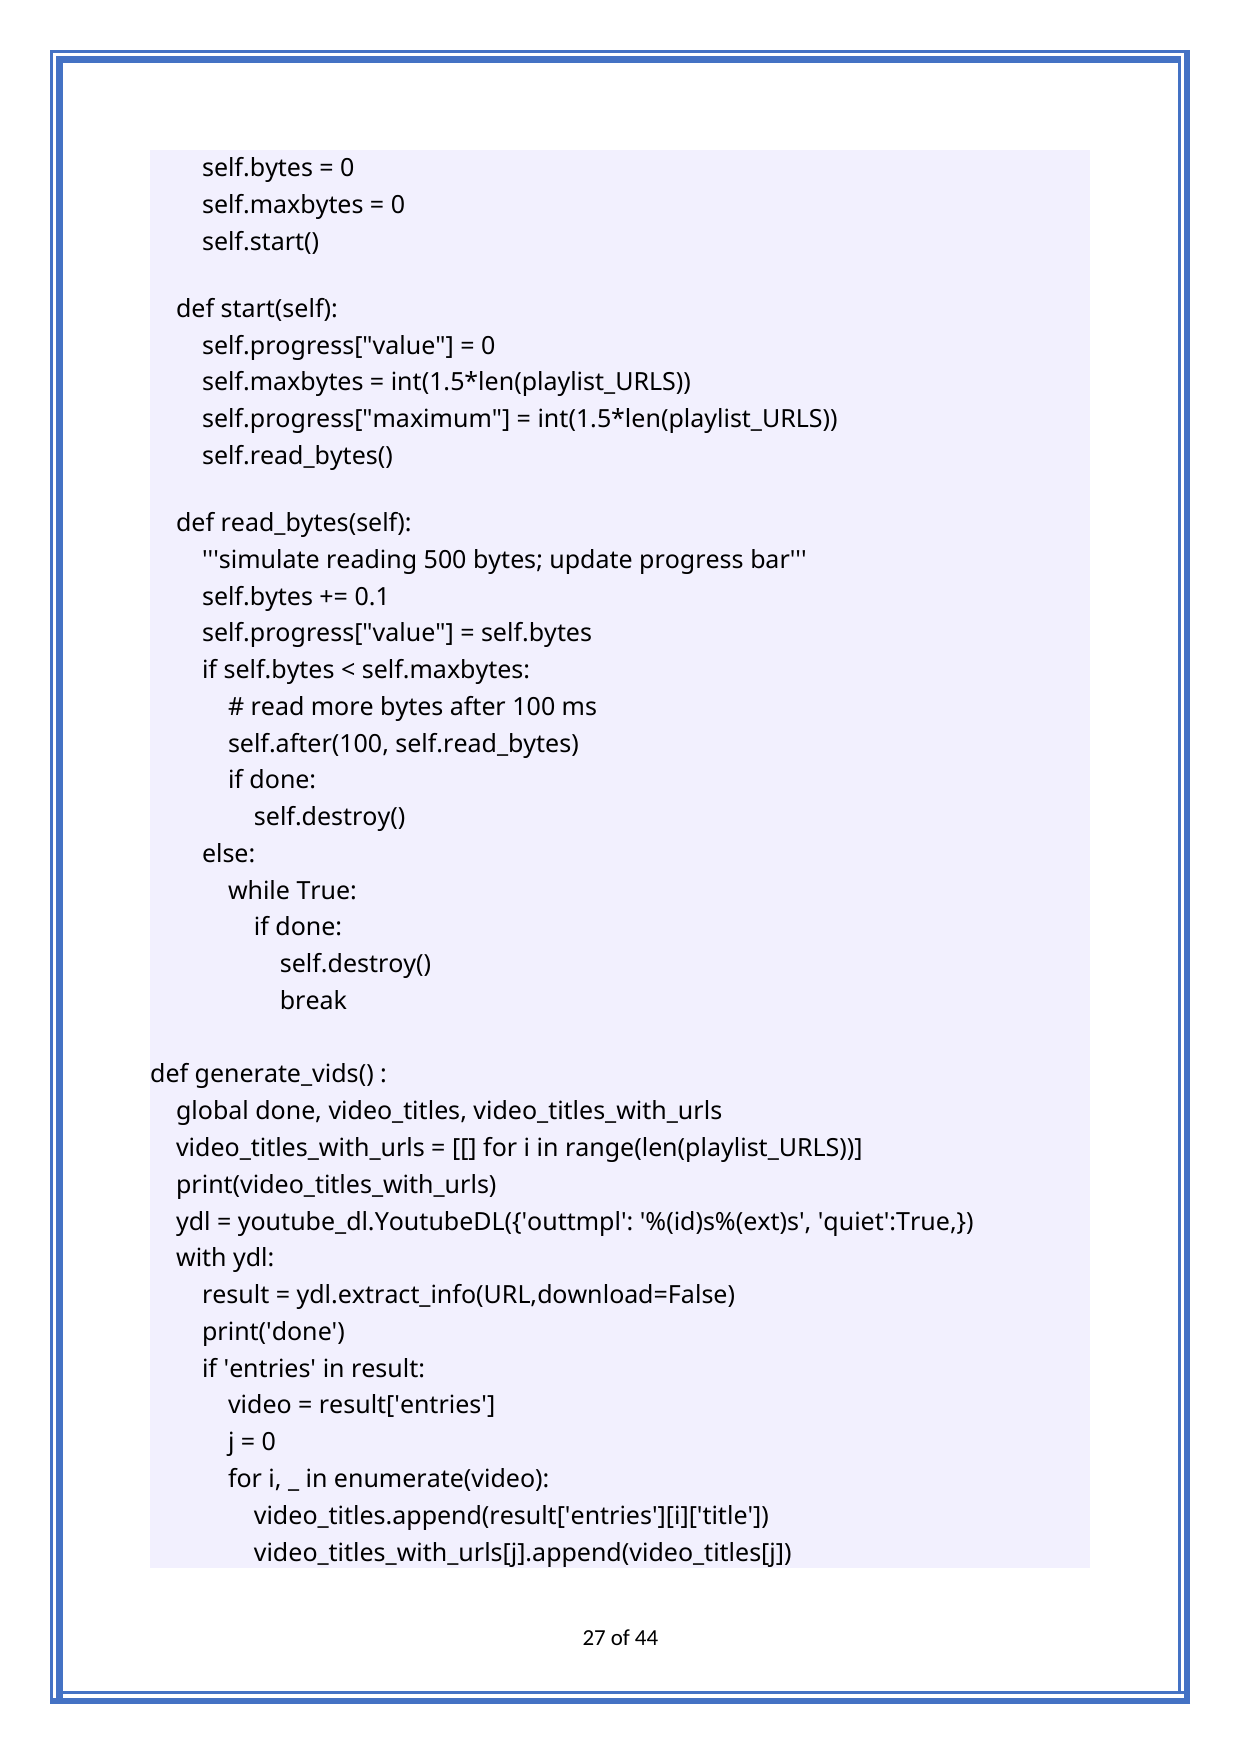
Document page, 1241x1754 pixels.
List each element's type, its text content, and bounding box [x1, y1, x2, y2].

text j = 0 [150, 1424, 1090, 1458]
text self.progress["value"] = 0 [150, 327, 1090, 361]
text def read_bytes(self): [150, 504, 1090, 539]
text self.progress["value"] = self.bytes [150, 615, 1090, 649]
text video_titles_with_urls[j].append(video_titles[j]) [150, 1534, 1090, 1568]
text while True: [150, 872, 1090, 906]
text self.bytes += 0.1 [150, 578, 1090, 612]
text print(video_titles_with_urls) [150, 1166, 1090, 1201]
text '''simulate reading 500 bytes; update progress bar''' [150, 541, 1090, 575]
text with ydl: [150, 1240, 1090, 1274]
text for i, _ in enumerate(video): [150, 1461, 1090, 1495]
text if done: [150, 909, 1090, 943]
text def start(self): [150, 291, 1090, 324]
text break [150, 983, 1090, 1017]
text self.progress["maximum"] = int(1.5*len(playlist_URLS)) [150, 401, 1090, 435]
text self.maxbytes = int(1.5*len(playlist_URLS)) [150, 364, 1090, 398]
text if done: [150, 762, 1090, 796]
text ydl = youtube_dl.YoutubeDL({'outtmpl': '%(id)s%(ext)s', 'quiet':True,}) [150, 1203, 1090, 1237]
text else: [150, 836, 1090, 869]
text result = ydl.extract_info(URL,download=False) [150, 1277, 1090, 1311]
text self.maxbytes = 0 [150, 187, 1090, 221]
text video = result['entries'] [150, 1387, 1090, 1421]
text if self.bytes < self.maxbytes: [150, 652, 1090, 686]
text self.read_bytes() [150, 438, 1090, 472]
text if 'entries' in result: [150, 1350, 1090, 1384]
text # read more bytes after 100 ms [150, 688, 1090, 722]
text self.start() [150, 223, 1090, 258]
text print('done') [150, 1313, 1090, 1348]
text video_titles.append(result['entries'][i]['title']) [150, 1497, 1090, 1531]
text global done, video_titles, video_titles_with_urls [150, 1093, 1090, 1127]
text self.destroy() [150, 946, 1090, 980]
text self.bytes = 0 [150, 150, 1090, 184]
text self.after(100, self.read_bytes) [150, 725, 1090, 759]
text def generate_vids() : [150, 1056, 1090, 1090]
text video_titles_with_urls = [[] for i in range(len(playlist_URLS))] [150, 1130, 1090, 1164]
text self.destroy() [150, 799, 1090, 833]
